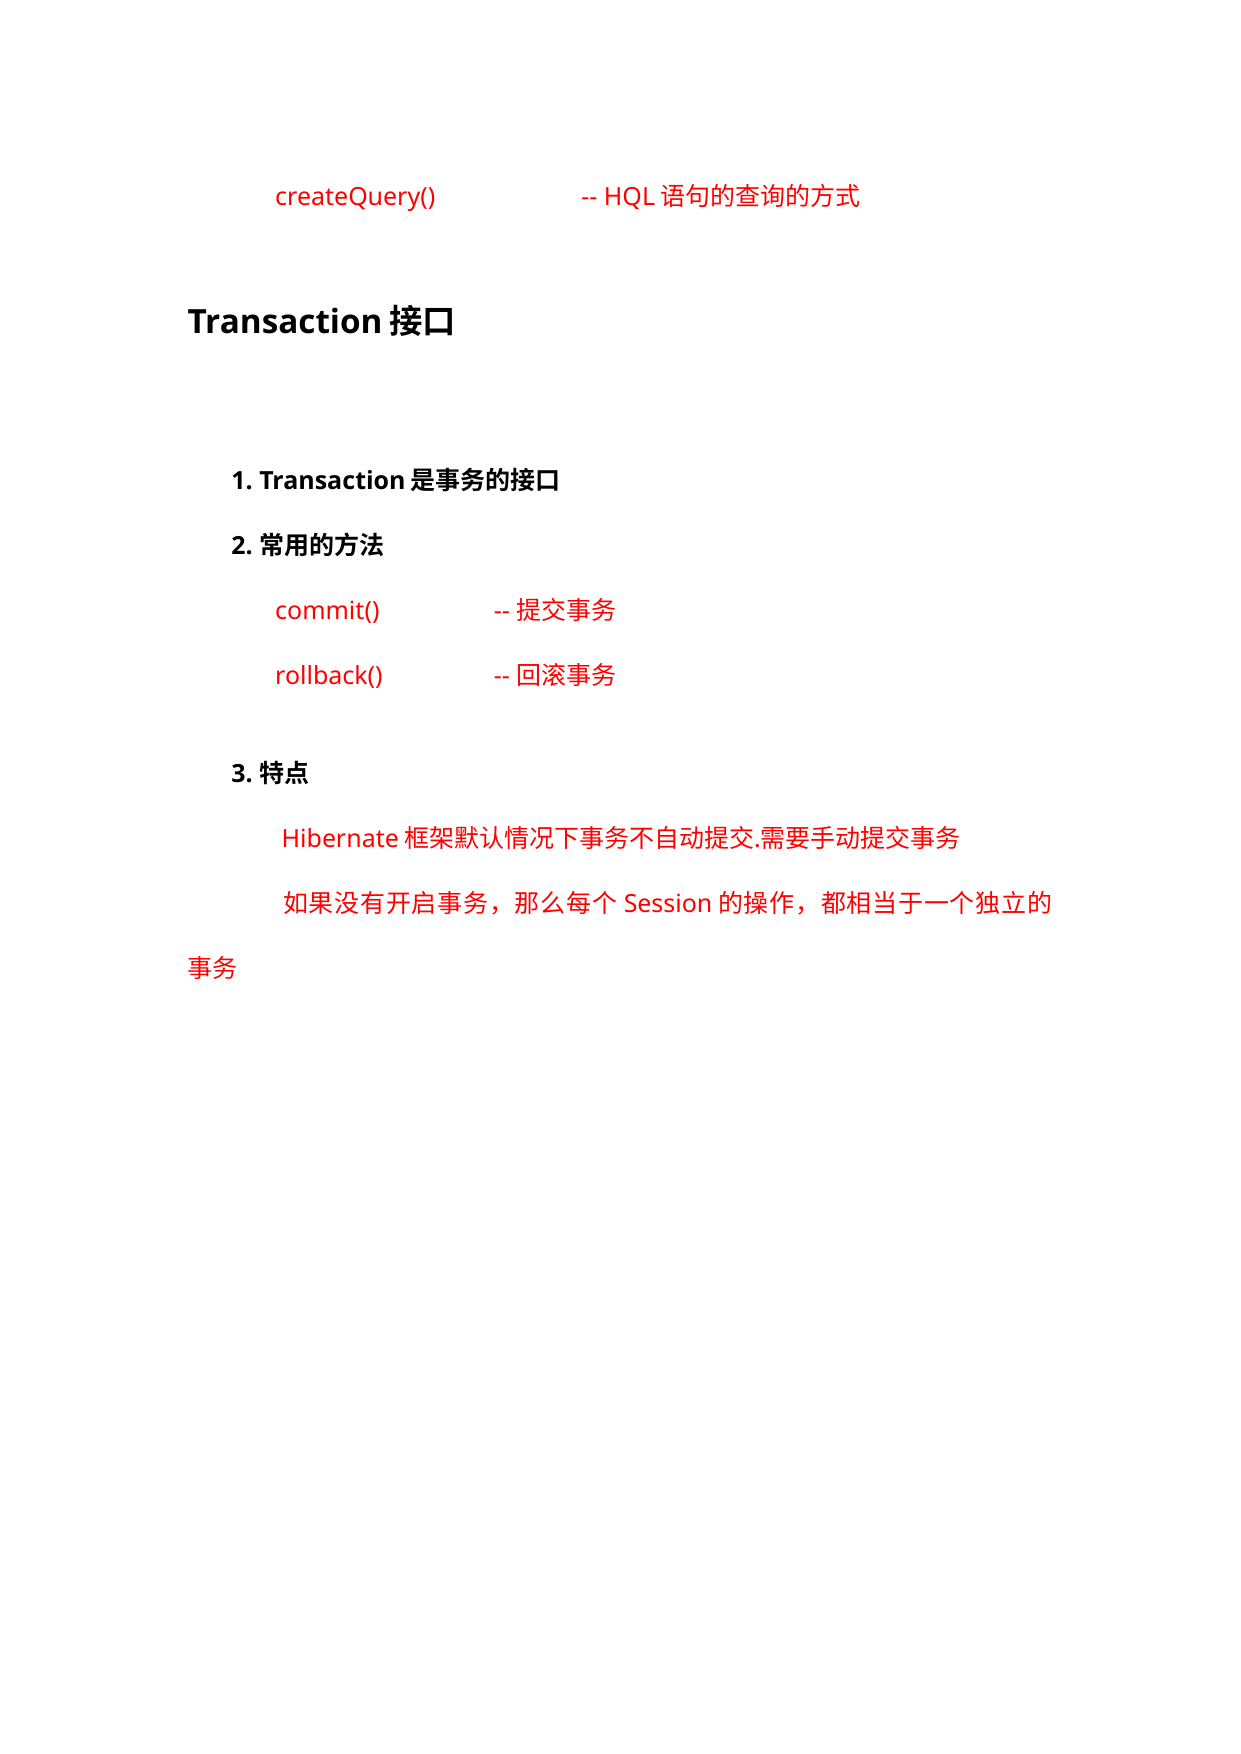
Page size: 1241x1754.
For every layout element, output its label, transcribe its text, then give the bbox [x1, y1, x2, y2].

text 3. 特点 [187, 739, 1053, 804]
text 如果没有开启事务，那么每个Session的操作，都相当于一个独立的事务 [187, 869, 1053, 999]
text 2. 常用的方法 [187, 511, 1053, 576]
text Hibernate框架默认情况下事务不自动提交.需要手动提交事务 [187, 804, 1053, 869]
text commit() -- 提交事务 [187, 576, 1053, 641]
subtitle Transaction接口 [187, 287, 1053, 352]
text 1. Transaction是事务的接口 [187, 446, 1053, 511]
text createQuery() -- HQL语句的查询的方式 [187, 162, 1053, 227]
text rollback() -- 回滚事务 [187, 641, 1053, 706]
